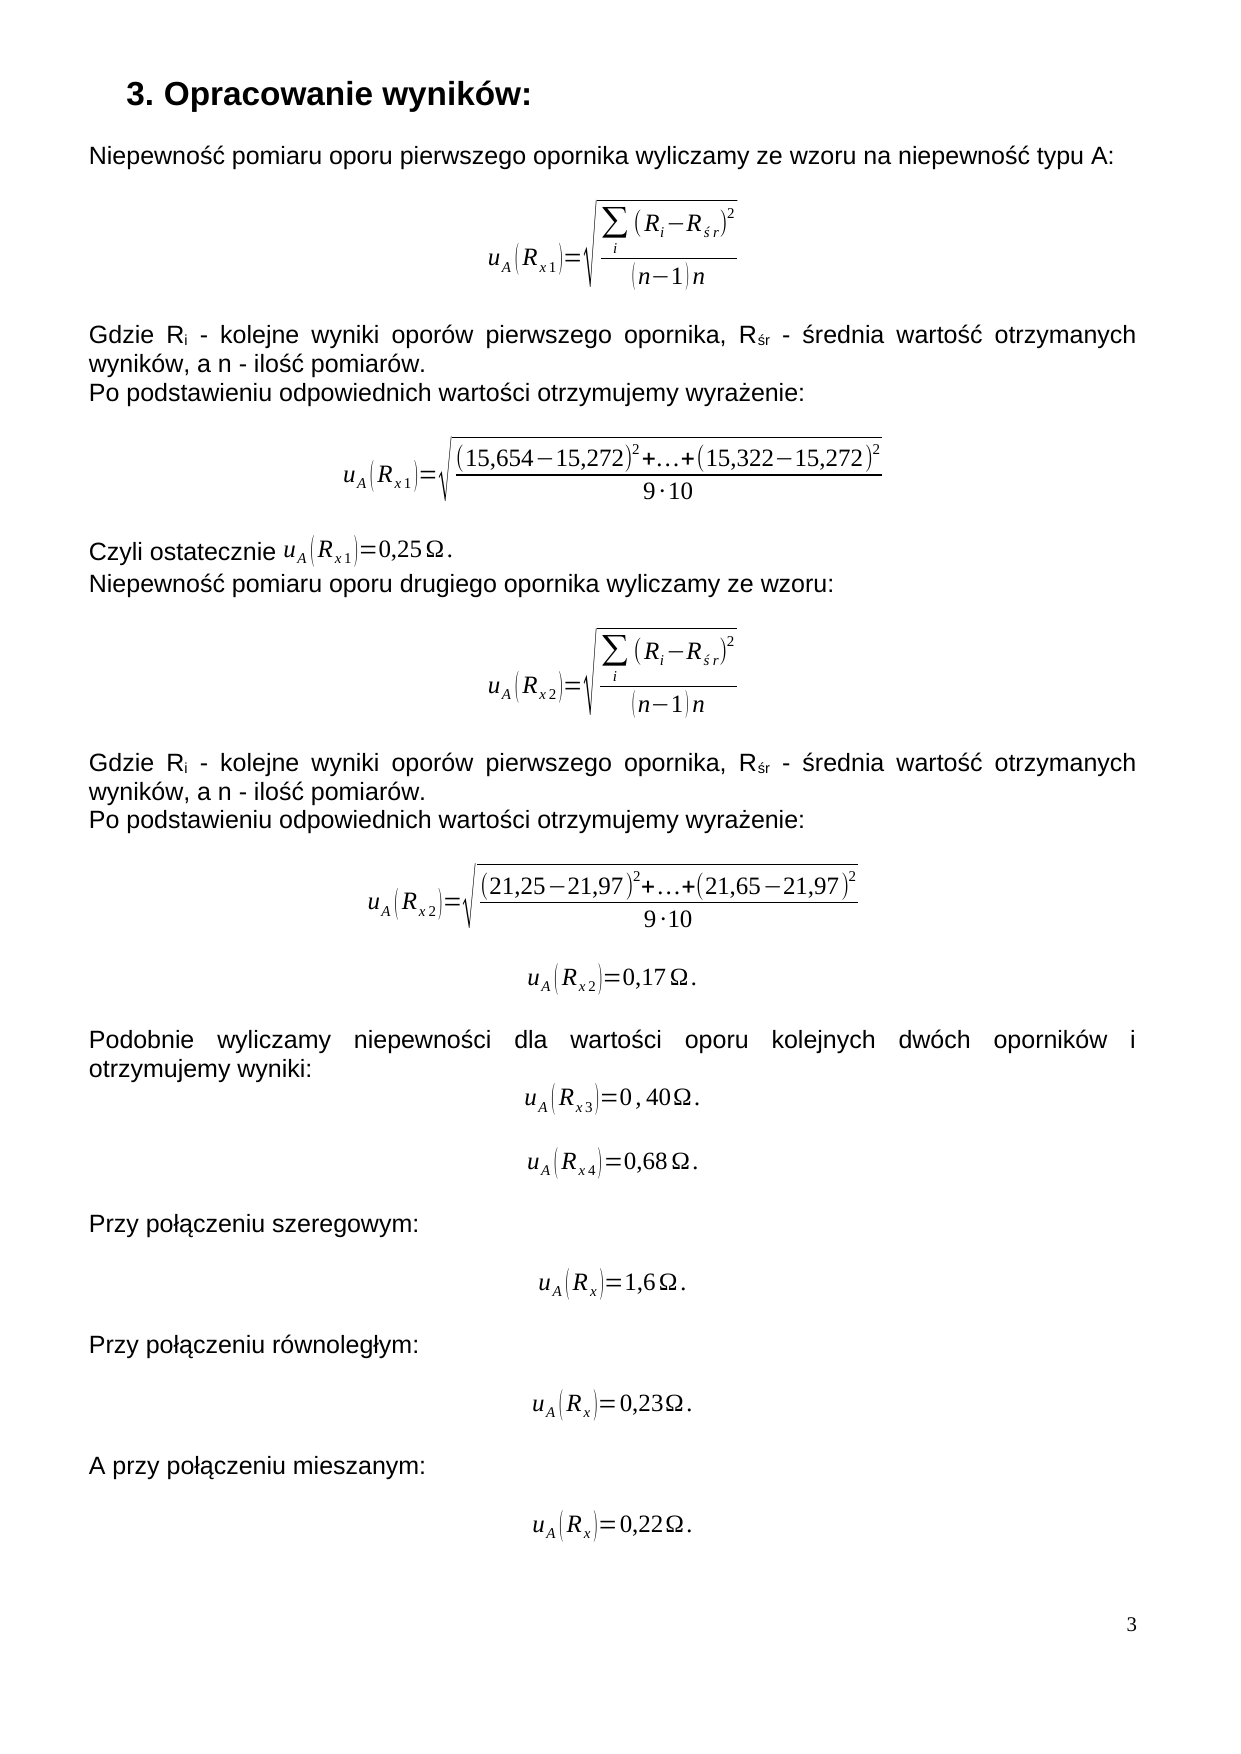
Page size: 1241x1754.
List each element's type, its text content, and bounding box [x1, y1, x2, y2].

list Opracowanie wyników: [126, 74, 1137, 112]
text Czyli ostatecznie [89, 534, 1137, 569]
text Podobnie wyliczamy niepewności dla wartości oporu kolejnych dwóch oporników i otrzymujemy wyniki: [89, 1025, 1137, 1082]
text Niepewność pomiaru oporu drugiego opornika wyliczamy ze wzoru: [89, 569, 1137, 597]
text Przy połączeniu równoległym: [89, 1330, 1137, 1359]
text Po podstawieniu odpowiednich wartości otrzymujemy wyrażenie: [89, 805, 1137, 834]
text Gdzie Ri - kolejne wyniki oporów pierwszego opornika, Rśr - średnia wartość otrzymanych wyników, a n - ilość pomiarów. [89, 320, 1137, 378]
text Gdzie Ri - kolejne wyniki oporów pierwszego opornika, Rśr - średnia wartość otrzymanych wyników, a n - ilość pomiarów. [89, 748, 1137, 805]
text Niepewność pomiaru oporu pierwszego opornika wyliczamy ze wzoru na niepewność typu A: [89, 141, 1137, 170]
text Przy połączeniu szeregowym: [89, 1209, 1137, 1238]
text Po podstawieniu odpowiednich wartości otrzymujemy wyrażenie: [89, 378, 1137, 407]
text A przy połączeniu mieszanym: [89, 1451, 1137, 1480]
